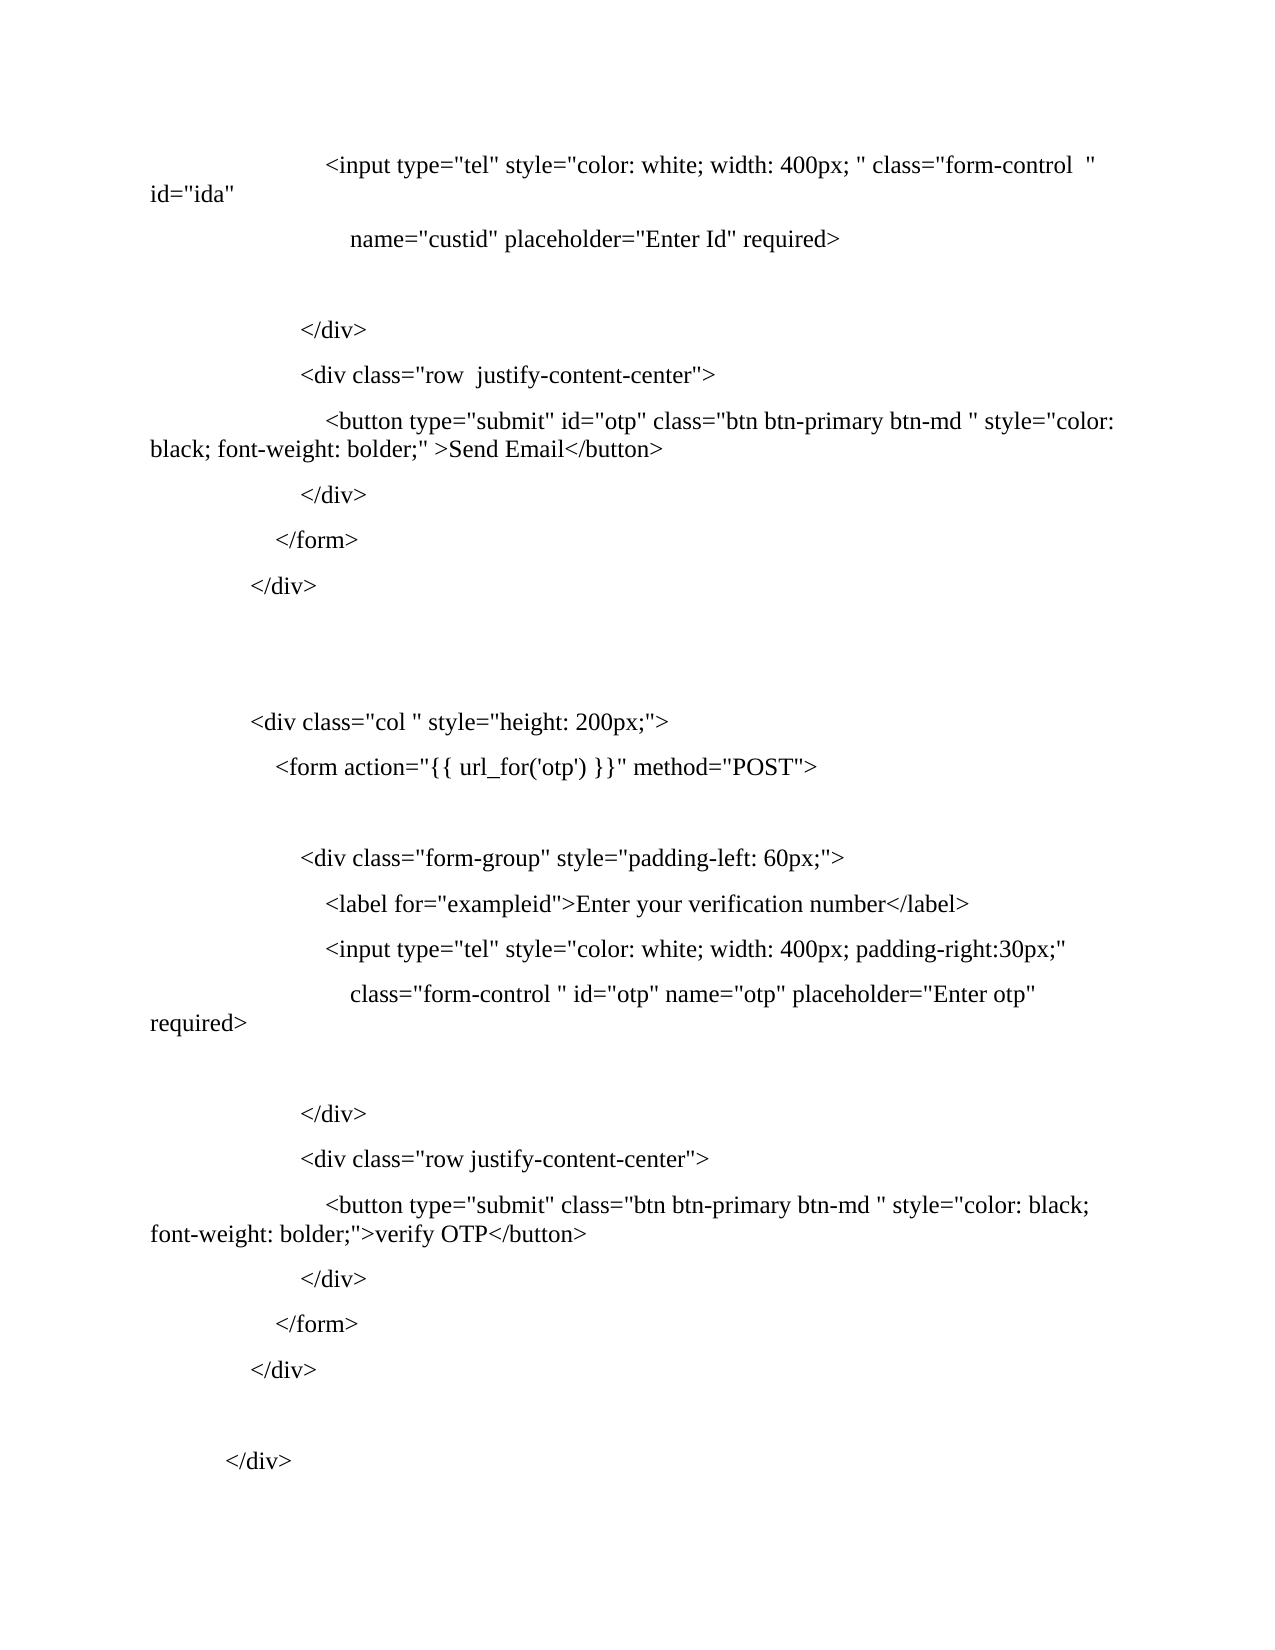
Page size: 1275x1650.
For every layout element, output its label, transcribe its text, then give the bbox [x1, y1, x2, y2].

text </div> [150, 315, 1125, 344]
text <input type="tel" style="color: white; width: 400px; " class="form-control " id="ida" [150, 150, 1125, 207]
text <div class="row justify-content-center"> [150, 360, 1125, 389]
text class="form-control " id="otp" name="otp" placeholder="Enter otp" required> [150, 979, 1125, 1037]
text </div> [150, 1446, 1125, 1474]
text </div> [150, 571, 1125, 599]
text <button type="submit" class="btn btn-primary btn-md " style="color: black; font-weight: bolder;">verify OTP</button> [150, 1190, 1125, 1247]
text <div class="row justify-content-center"> [150, 1144, 1125, 1173]
text </form> [150, 1309, 1125, 1338]
text <label for="exampleid">Enter your verification number</label> [150, 889, 1125, 917]
text </form> [150, 525, 1125, 554]
text <div class="form-group" style="padding-left: 60px;"> [150, 843, 1125, 872]
text <button type="submit" id="otp" class="btn btn-primary btn-md " style="color: black; font-weight: bolder;" >Send Email</button> [150, 406, 1125, 463]
text </div> [150, 1355, 1125, 1384]
text <input type="tel" style="color: white; width: 400px; padding-right:30px;" [150, 934, 1125, 963]
text <form action="{{ url_for('otp') }}" method="POST"> [150, 752, 1125, 781]
text </div> [150, 1264, 1125, 1293]
text </div> [150, 1099, 1125, 1128]
text name="custid" placeholder="Enter Id" required> [150, 224, 1125, 253]
text <div class="col " style="height: 200px;"> [150, 707, 1125, 736]
text </div> [150, 480, 1125, 509]
